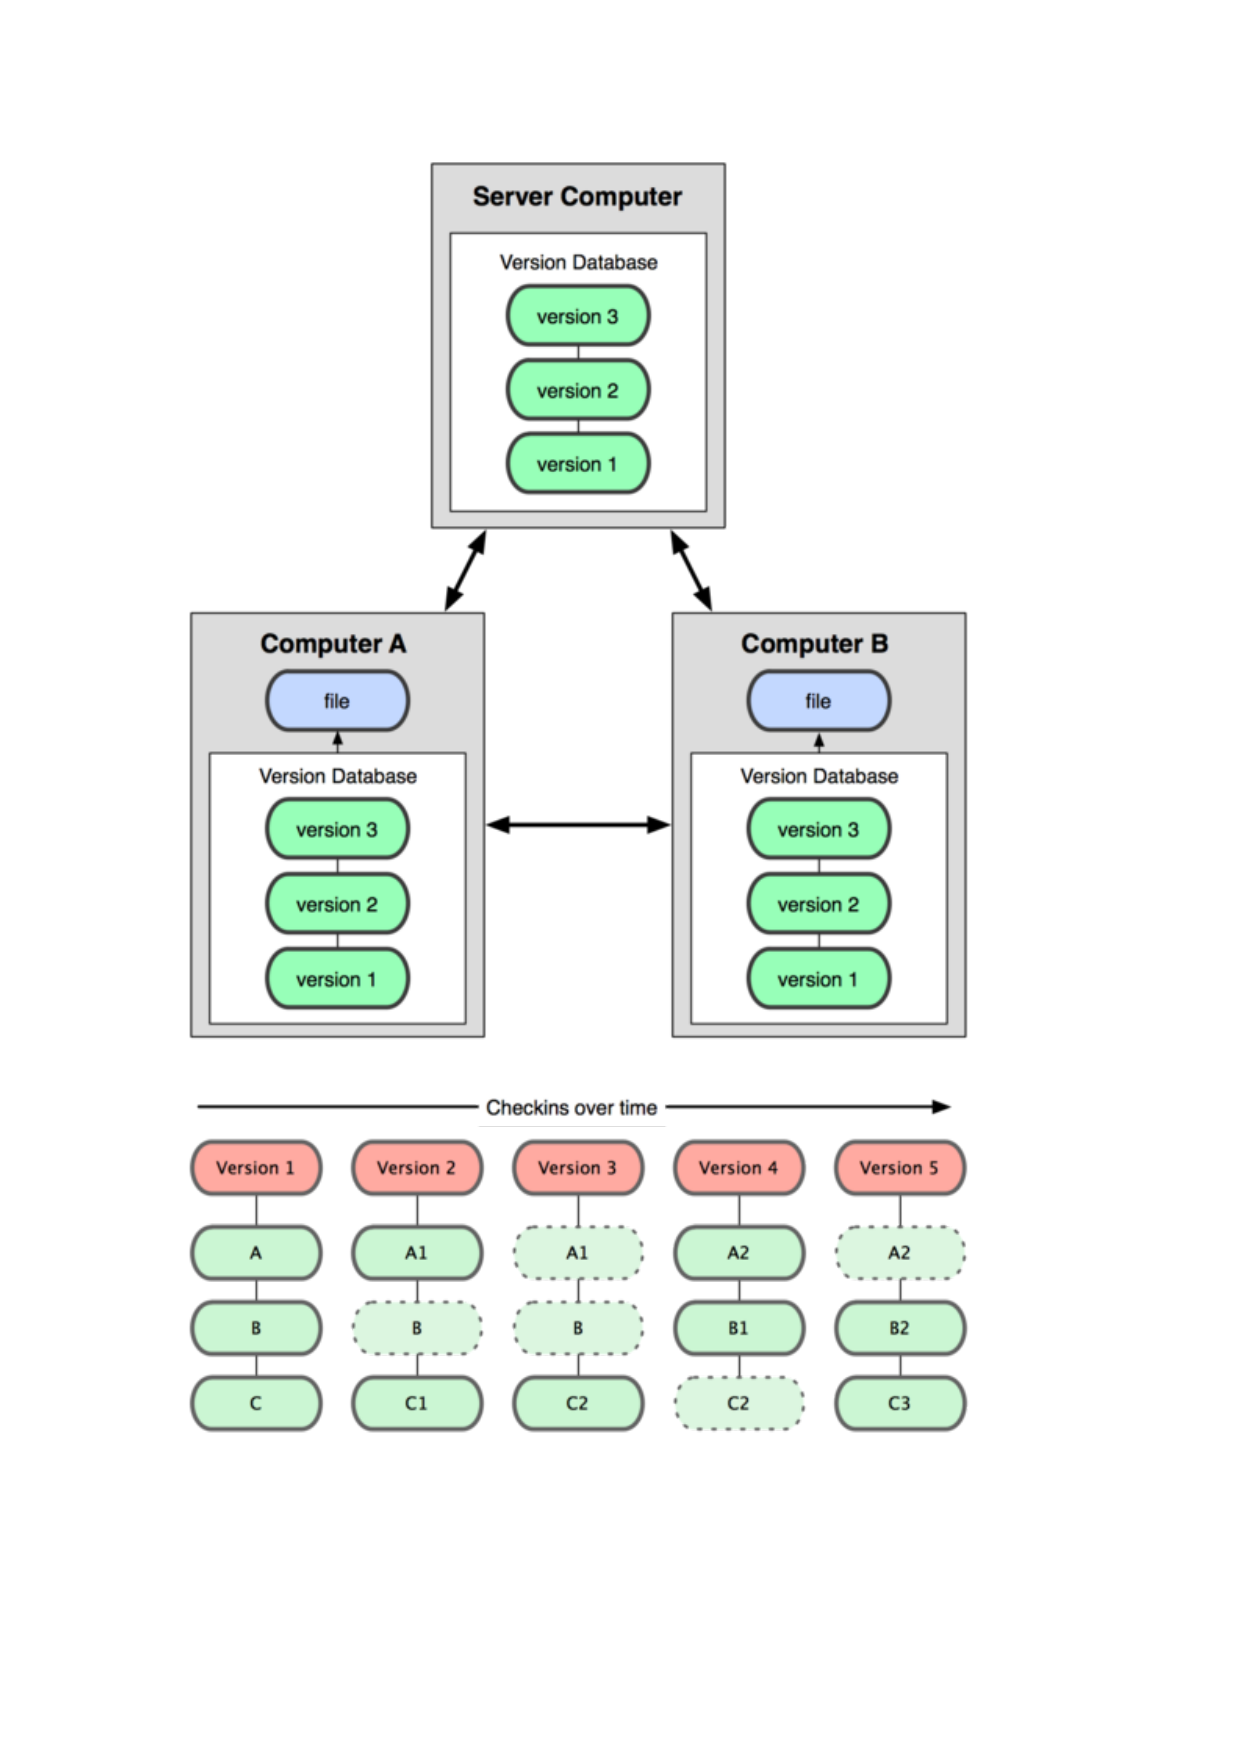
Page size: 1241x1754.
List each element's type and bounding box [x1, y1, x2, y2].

picture [187, 1086, 969, 1434]
picture [187, 162, 969, 1041]
